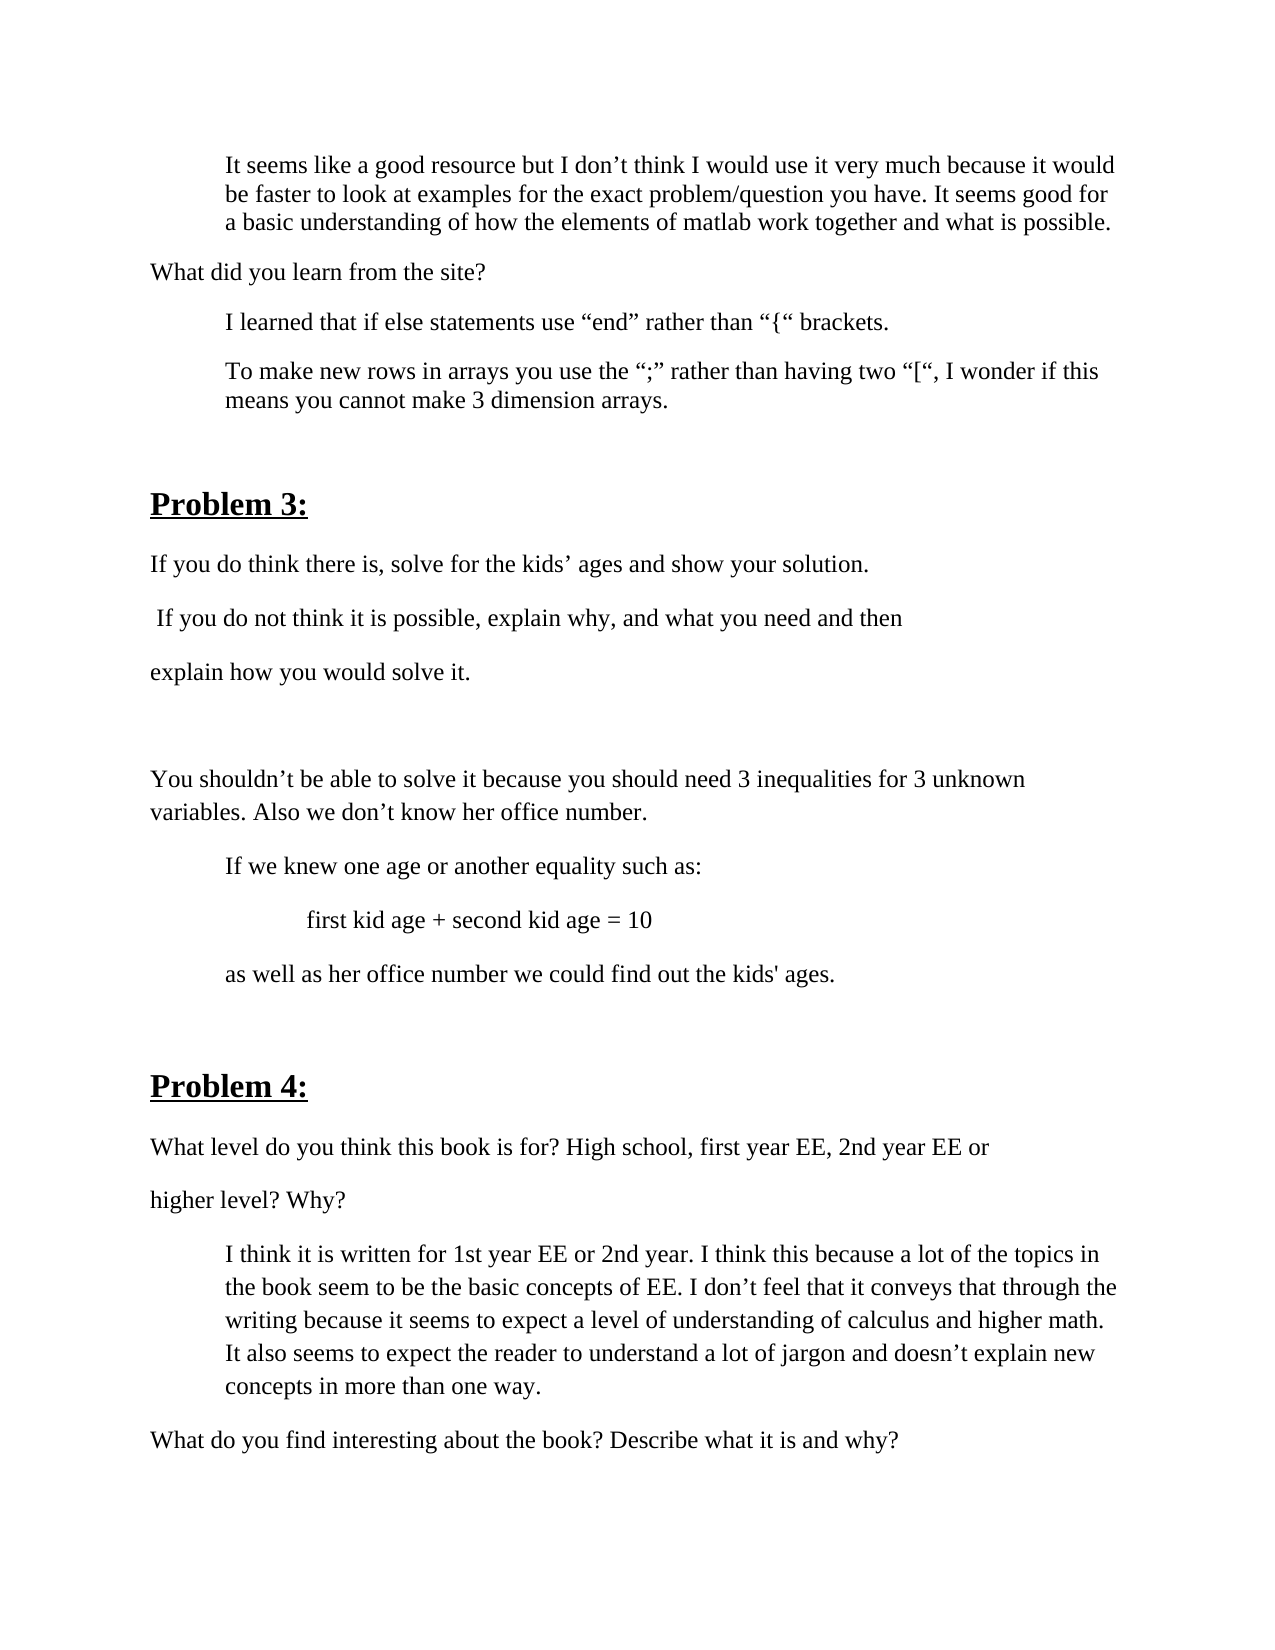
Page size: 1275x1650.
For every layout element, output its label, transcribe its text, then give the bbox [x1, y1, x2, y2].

text I learned that if else statements use “end” rather than “{“ brackets. [225, 307, 1125, 335]
text What did you learn from the site? [150, 257, 1125, 286]
text Problem 3: [150, 484, 1125, 522]
text What do you find interesting about the book? Describe what it is and why? [150, 1425, 1125, 1454]
text What level do you think this book is for? High school, first year EE, 2nd year EE or [150, 1132, 1125, 1160]
text You shouldn’t be able to solve it because you should need 3 inequalities for 3 unknown variables. Also we don’t know her office number. [150, 764, 1125, 826]
text To make new rows in arrays you use the “;” rather than having two “[“, I wonder if this means you cannot make 3 dimension arrays. [225, 356, 1125, 414]
text higher level? Why? [150, 1186, 1125, 1214]
text explain how you would solve it. [150, 657, 1125, 686]
text If you do think there is, solve for the kids’ ages and show your solution. [150, 549, 1125, 578]
text as well as her office number we could find out the kids' ages. [225, 959, 1125, 988]
text Problem 4: [150, 1067, 1125, 1105]
text If you do not think it is possible, explain why, and what you need and then [150, 603, 1125, 632]
text It seems like a good resource but I don’t think I would use it very much because it would be faster to look at examples for the exact problem/question you have. It seems good for a basic understanding of how the elements of matlab work together and what is possible. [225, 150, 1125, 236]
text If we knew one age or another equality such as: [150, 851, 1125, 880]
text I think it is written for 1st year EE or 2nd year. I think this because a lot of the topics in the book seem to be the basic concepts of EE. I don’t feel that it conveys that through the writing because it seems to expect a level of understanding of calculus and higher math. It also seems to expect the reader to understand a lot of jargon and doesn’t explain new concepts in more than one way. [225, 1239, 1125, 1400]
text first kid age + second kid age = 10 [225, 905, 1125, 934]
